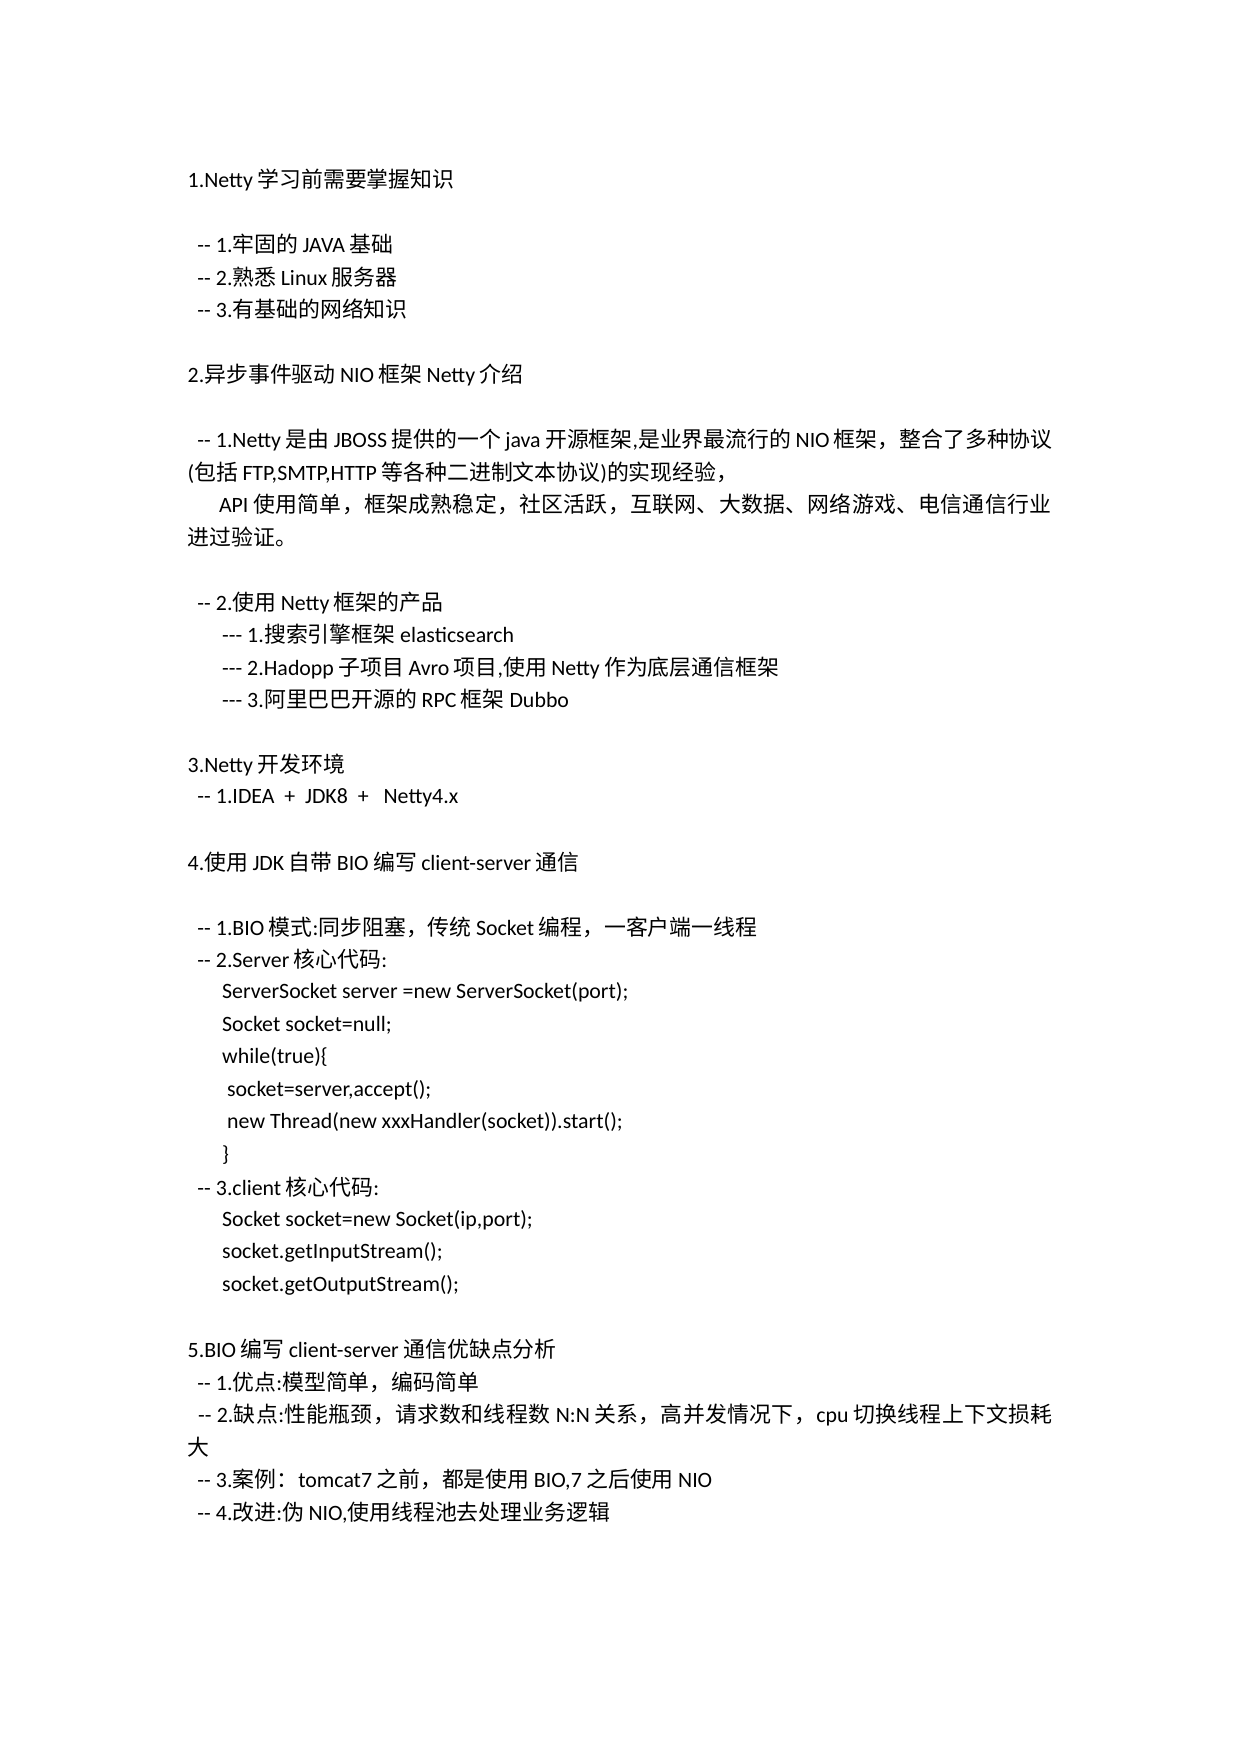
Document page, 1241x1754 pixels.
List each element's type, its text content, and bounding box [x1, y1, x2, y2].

text 4.使用JDK自带BIO编写client-server通信 [187, 844, 1053, 877]
text -- 1.Netty是由JBOSS提供的一个java开源框架,是业界最流行的NIO框架，整合了多种协议(包括FTP,SMTP,HTTP等各种二进制文本协议)的实现经验， [187, 422, 1053, 487]
text -- 3.案例：tomcat7之前，都是使用BIO,7之后使用NIO [187, 1462, 1053, 1494]
text ServerSocket server =new ServerSocket(port); [187, 974, 1053, 1007]
text -- 1.优点:模型简单，编码简单 [187, 1364, 1053, 1397]
text socket.getOutputStream(); [187, 1267, 1053, 1299]
text Socket socket=null; [187, 1007, 1053, 1039]
text socket=server,accept(); [187, 1072, 1053, 1104]
text new Thread(new xxxHandler(socket)).start(); [187, 1104, 1053, 1137]
text -- 2.熟悉Linux服务器 [187, 259, 1053, 292]
text } [187, 1137, 1053, 1169]
text -- 4.改进:伪NIO,使用线程池去处理业务逻辑 [187, 1494, 1053, 1527]
text Socket socket=new Socket(ip,port); [187, 1202, 1053, 1234]
text --- 1.搜索引擎框架 elasticsearch [187, 617, 1053, 649]
text --- 2.Hadopp子项目Avro项目,使用Netty作为底层通信框架 [187, 649, 1053, 682]
text -- 2.缺点:性能瓶颈，请求数和线程数 N:N关系，高并发情况下，cpu切换线程上下文损耗大 [187, 1397, 1053, 1462]
text while(true){ [187, 1039, 1053, 1072]
text 5.BIO编写client-server通信优缺点分析 [187, 1332, 1053, 1364]
text -- 1.牢固的JAVA基础 [187, 227, 1053, 259]
text -- 3.client核心代码: [187, 1169, 1053, 1202]
text -- 1.BIO模式:同步阻塞，传统Socket编程，一客户端一线程 [187, 909, 1053, 942]
text -- 2.Server核心代码: [187, 942, 1053, 974]
text socket.getInputStream(); [187, 1234, 1053, 1267]
text -- 2.使用Netty框架的产品 [187, 584, 1053, 617]
text -- 1.IDEA + JDK8 + Netty4.x [187, 779, 1053, 812]
text 2.异步事件驱动NIO框架Netty介绍 [187, 357, 1053, 389]
text API使用简单，框架成熟稳定，社区活跃，互联网、大数据、网络游戏、电信通信行业进过验证。 [187, 487, 1053, 552]
text 3.Netty开发环境 [187, 747, 1053, 779]
text -- 3.有基础的网络知识 [187, 292, 1053, 324]
text 1.Netty学习前需要掌握知识 [187, 162, 1053, 194]
text --- 3.阿里巴巴开源的RPC框架 Dubbo [187, 682, 1053, 714]
